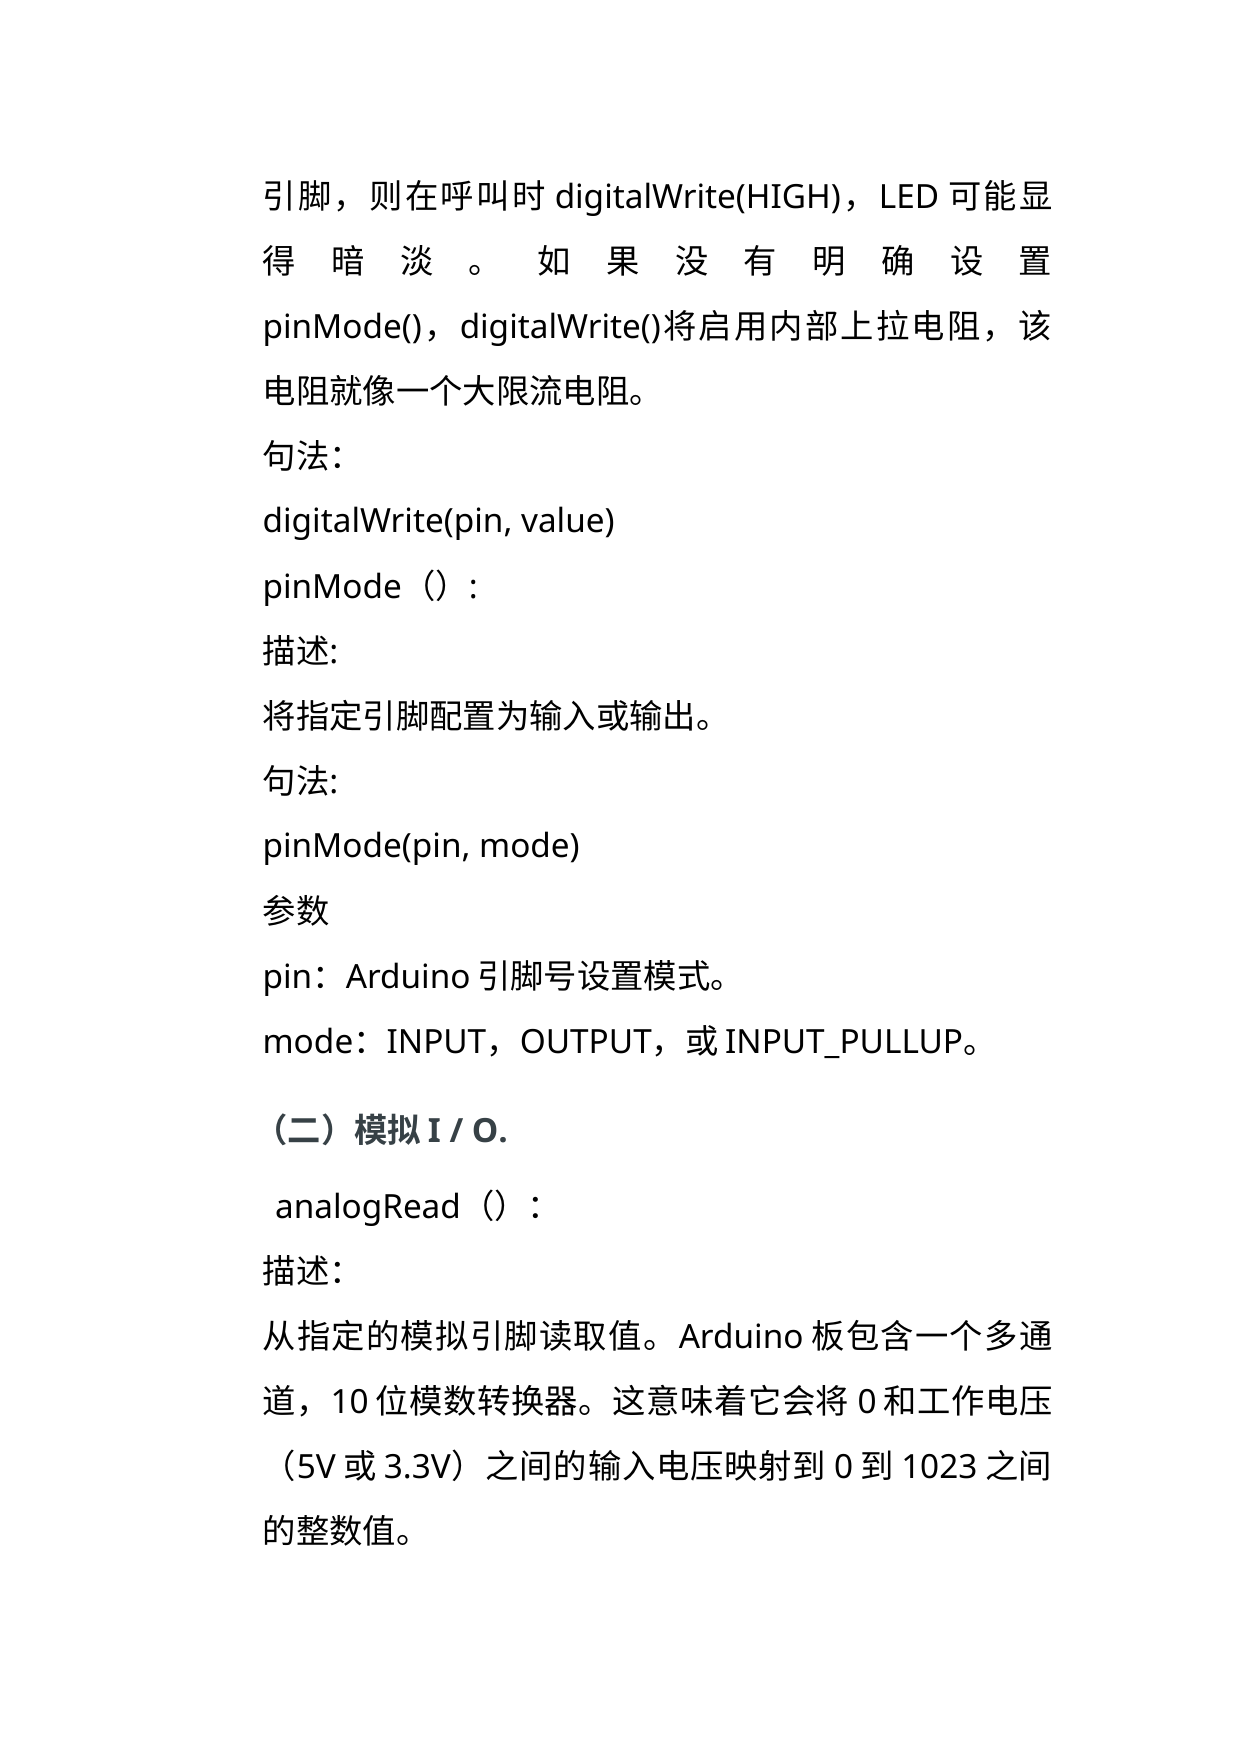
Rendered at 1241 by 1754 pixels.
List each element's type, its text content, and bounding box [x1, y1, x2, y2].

list pinMode(pin, mode) [262, 812, 1053, 877]
list pin：Arduino引脚号设置模式。 mode：INPUT，OUTPUT，或INPUT_PULLUP。 [262, 942, 1053, 1072]
list digitalWrite(pin, value) [262, 487, 1053, 552]
list 将指定引脚配置为输入或输出。 [262, 682, 1053, 747]
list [262, 162, 1053, 422]
list 参数 [262, 877, 1053, 942]
list 句法: [262, 747, 1053, 812]
list 描述: [262, 617, 1053, 682]
list analogRead（）： [262, 1171, 1053, 1236]
list 句法： [262, 422, 1053, 487]
list 描述： [262, 1236, 1053, 1301]
text （二）模拟I / O. [187, 1095, 1053, 1160]
list 从指定的模拟引脚读取值。Arduino板包含一个多通道，10位模数转换器。这意味着它会将0和工作电压（5V或3.3V）之间的输入电压映射到0到1023之间的整数值。 [262, 1301, 1053, 1561]
list pinMode（）: [262, 552, 1053, 617]
